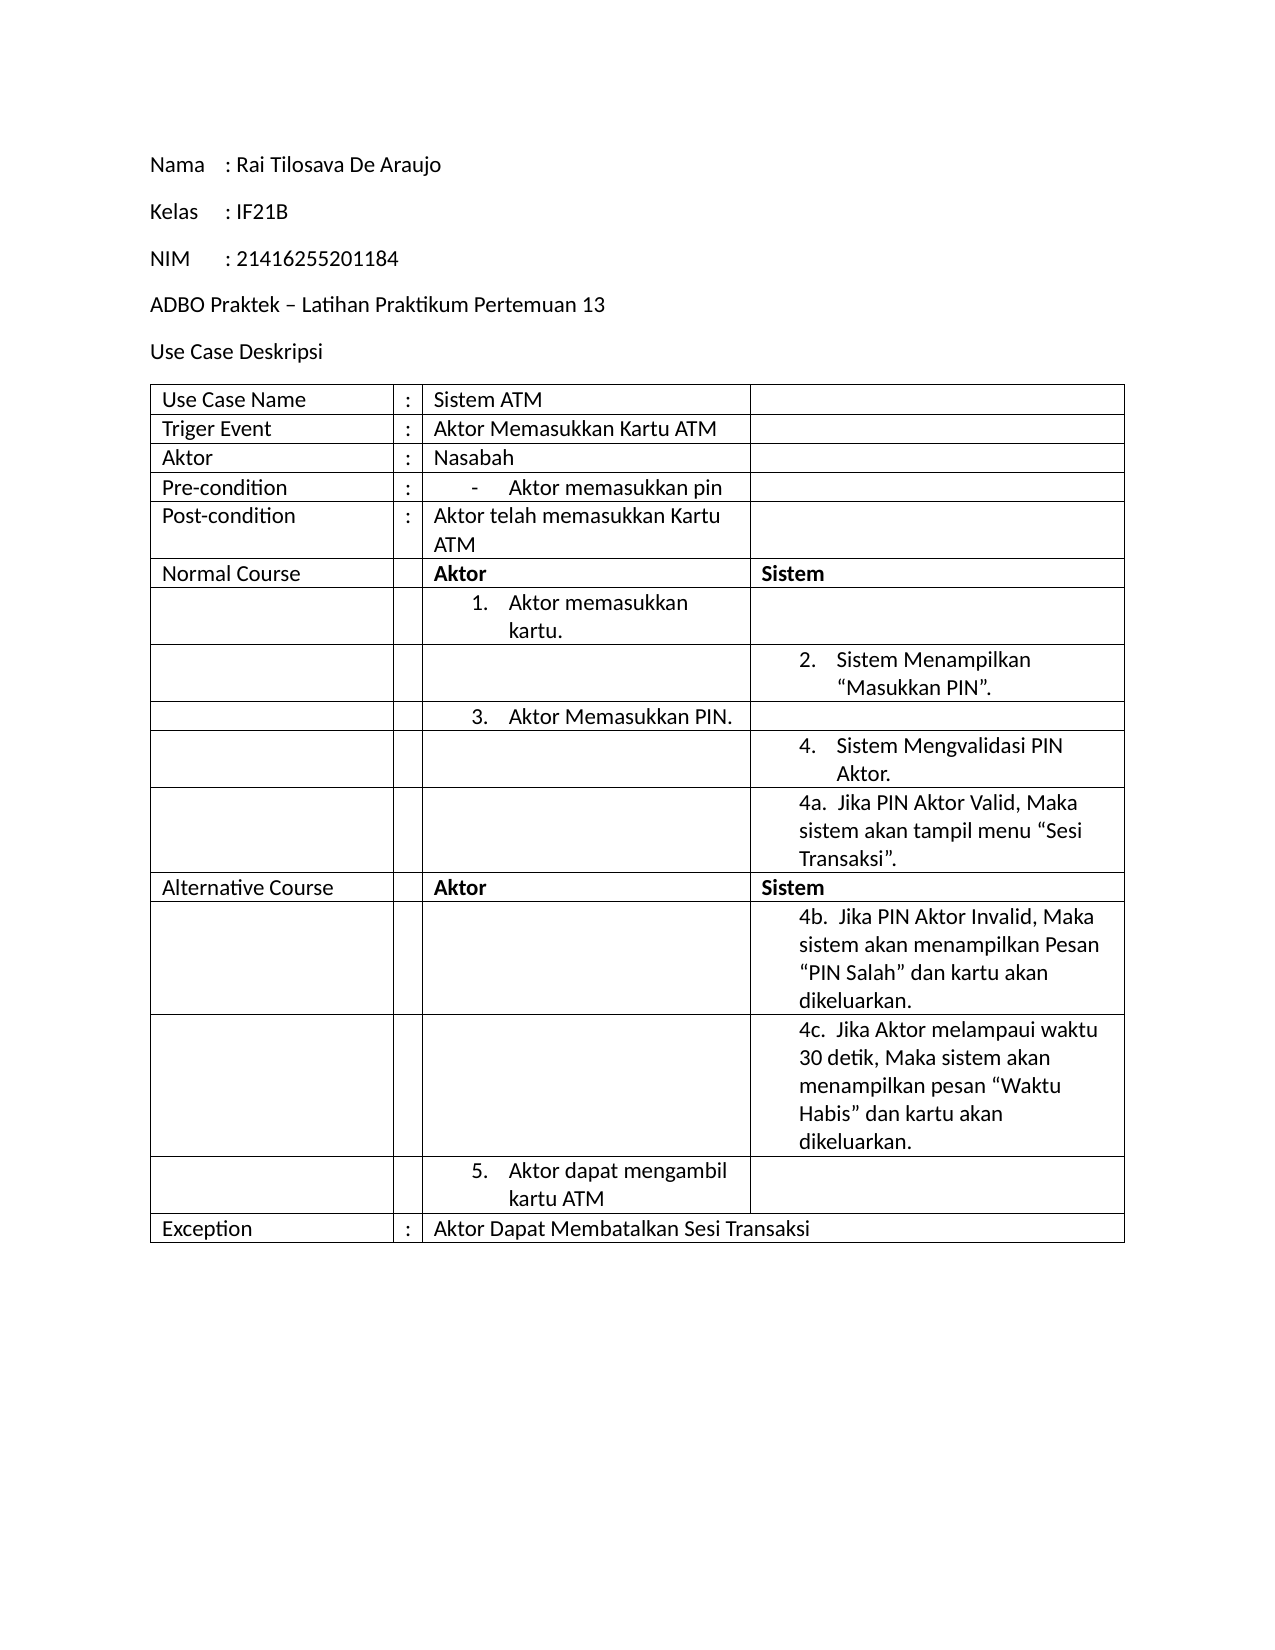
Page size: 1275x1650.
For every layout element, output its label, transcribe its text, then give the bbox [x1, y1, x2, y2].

table_cell Aktor telah memasukkan Kartu ATM [423, 502, 750, 558]
table_cell [394, 788, 422, 872]
table_cell 4a. Jika PIN Aktor Valid, Maka sistem akan tampil menu “Sesi Transaksi”. [751, 788, 1124, 872]
table_cell [151, 788, 393, 872]
table_cell Aktor Memasukkan Kartu ATM [423, 415, 750, 442]
table_cell [394, 1015, 422, 1156]
table_cell Sistem [751, 559, 1124, 587]
table_cell Normal Course [151, 559, 393, 587]
table_cell Triger Event [151, 415, 393, 442]
table_cell [751, 1157, 1124, 1213]
table_cell [151, 902, 393, 1014]
table_cell 4c. Jika Aktor melampaui waktu 30 detik, Maka sistem akan menampilkan pesan “Waktu Habis” dan kartu akan dikeluarkan. [751, 1015, 1124, 1156]
table_cell Sistem Mengvalidasi PIN Aktor. [751, 731, 1124, 787]
table_cell Aktor [151, 444, 393, 472]
table_cell [423, 731, 750, 787]
table_cell [751, 502, 1124, 558]
table_header [751, 385, 1124, 413]
table_cell : [394, 444, 422, 472]
table_cell 4b. Jika PIN Aktor Invalid, Maka sistem akan menampilkan Pesan “PIN Salah” dan kartu akan dikeluarkan. [751, 902, 1124, 1014]
table_header Use Case Name [151, 385, 393, 413]
table_cell [151, 645, 393, 701]
table_cell [423, 1015, 750, 1156]
table_cell [751, 415, 1124, 442]
table_header Sistem ATM [423, 385, 750, 413]
text Use Case Deskripsi [150, 337, 1125, 366]
table_cell : [394, 473, 422, 501]
table_cell Aktor Dapat Membatalkan Sesi Transaksi [423, 1214, 1124, 1242]
table_cell Aktor [423, 559, 750, 587]
table_cell [151, 588, 393, 644]
table_cell [423, 902, 750, 1014]
table_cell [751, 444, 1124, 472]
table_cell [151, 702, 393, 730]
table_cell [151, 731, 393, 787]
table_cell [394, 731, 422, 787]
table_cell : [394, 415, 422, 442]
table_cell : [394, 502, 422, 558]
text ADBO Praktek – Latihan Praktikum Pertemuan 13 [150, 291, 1125, 319]
table_cell Sistem [751, 873, 1124, 901]
table_cell [394, 702, 422, 730]
table_cell Pre-condition [151, 473, 393, 501]
text Kelas : IF21B [150, 197, 1125, 225]
table_cell Aktor [423, 873, 750, 901]
table_cell Aktor dapat mengambil kartu ATM [423, 1157, 750, 1213]
table_cell [394, 559, 422, 587]
table_cell [423, 645, 750, 701]
table_cell [394, 645, 422, 701]
table_cell Aktor Memasukkan PIN. [423, 702, 750, 730]
table_cell Aktor memasukkan kartu. [423, 588, 750, 644]
table_cell [394, 902, 422, 1014]
table_cell Alternative Course [151, 873, 393, 901]
table_cell : [394, 1214, 422, 1242]
table_cell Exception [151, 1214, 393, 1242]
table_cell [423, 788, 750, 872]
table_cell [394, 873, 422, 901]
table_cell Aktor memasukkan pin [423, 473, 750, 501]
text NIM : 21416255201184 [150, 244, 1125, 272]
table_cell [751, 702, 1124, 730]
table_cell [751, 473, 1124, 501]
table_cell [151, 1157, 393, 1213]
text Nama : Rai Tilosava De Araujo [150, 150, 1125, 178]
table_header : [394, 385, 422, 413]
table_cell [394, 1157, 422, 1213]
table_cell Sistem Menampilkan “Masukkan PIN”. [751, 645, 1124, 701]
table_cell Post-condition [151, 502, 393, 558]
table_cell Nasabah [423, 444, 750, 472]
table_cell [151, 1015, 393, 1156]
table_cell [394, 588, 422, 644]
table_cell [751, 588, 1124, 644]
